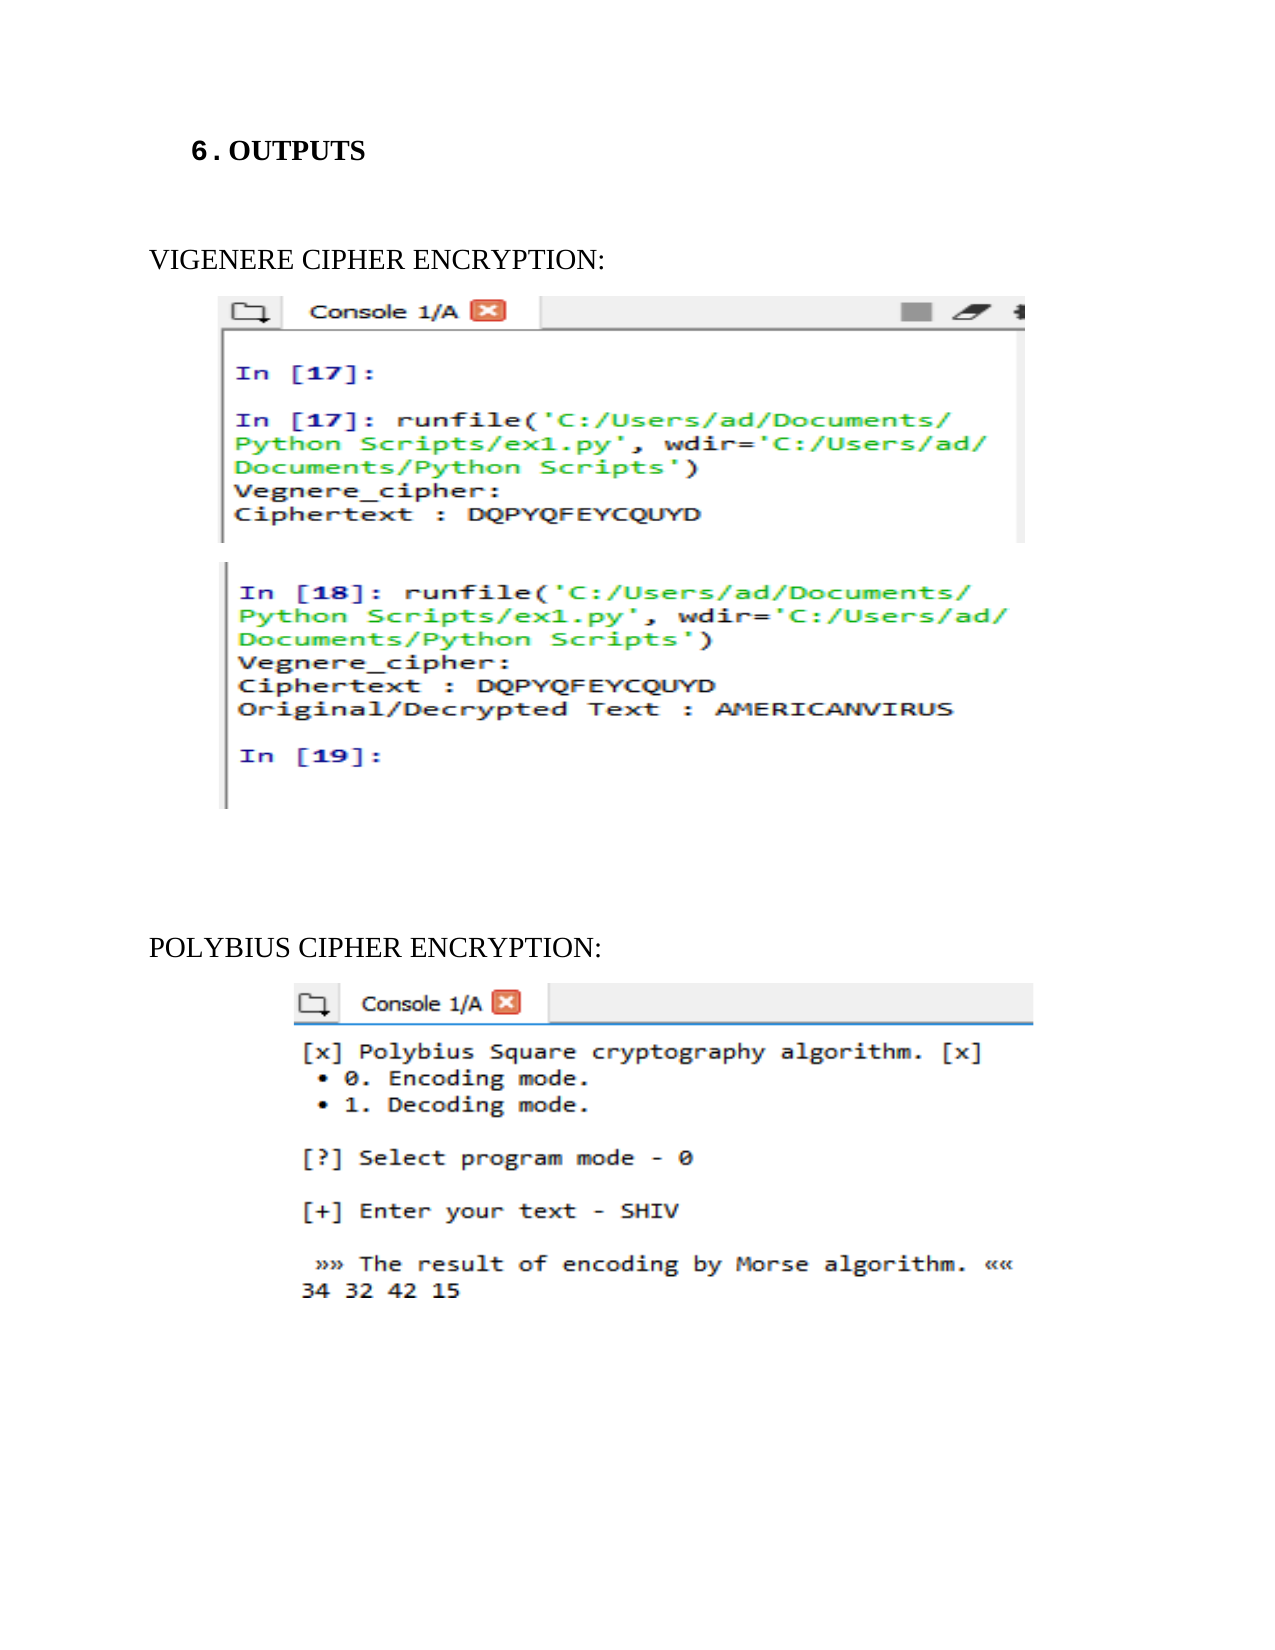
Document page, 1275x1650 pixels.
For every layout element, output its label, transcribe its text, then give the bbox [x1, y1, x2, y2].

subtitle OUTPUTS [190, 133, 1194, 169]
picture [293, 983, 1034, 1298]
picture [218, 562, 1010, 809]
text POLYBIUS CIPHER ENCRYPTION: [148, 930, 1194, 964]
picture [217, 296, 1025, 543]
text VIGENERE CIPHER ENCRYPTION: [148, 242, 1194, 276]
